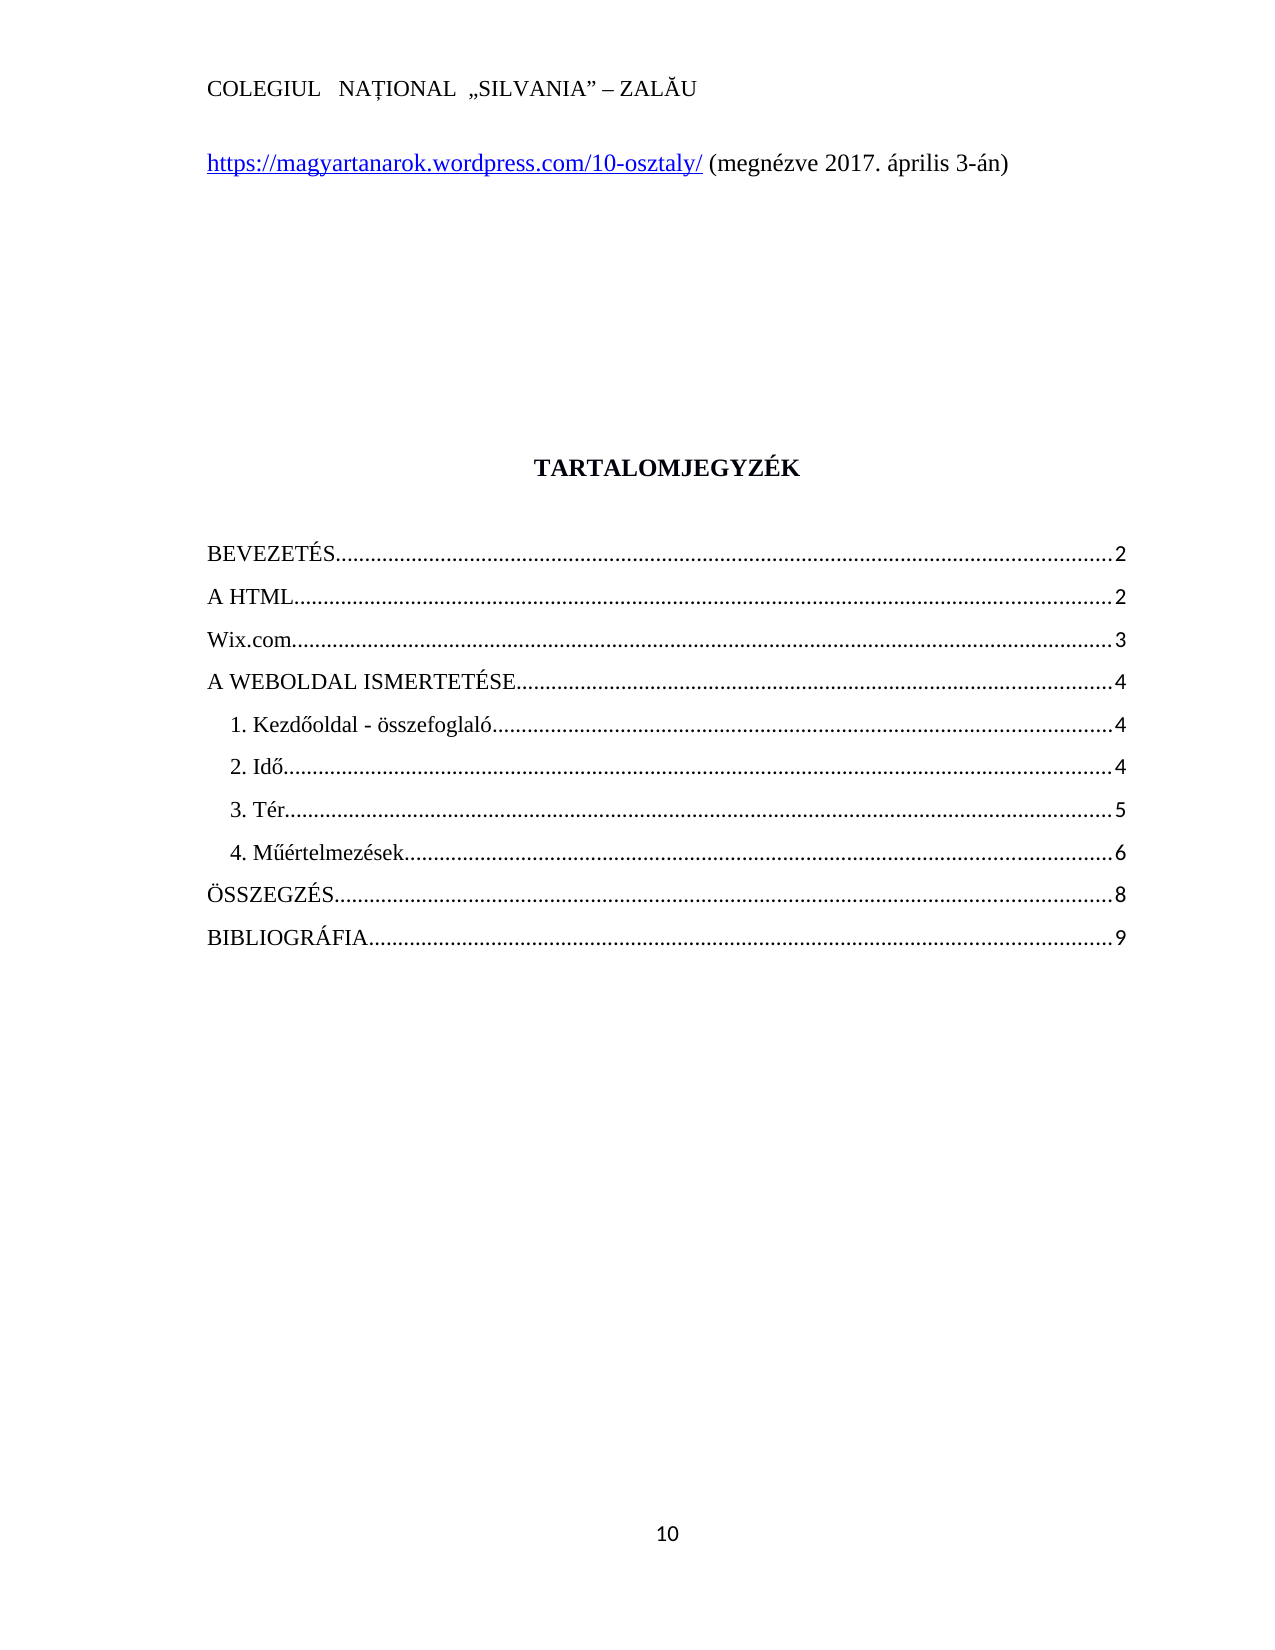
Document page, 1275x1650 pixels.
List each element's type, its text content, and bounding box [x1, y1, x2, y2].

text https://magyartanarok.wordpress.com/10-osztaly/ (megnézve 2017. április 3-án) [207, 148, 1127, 176]
